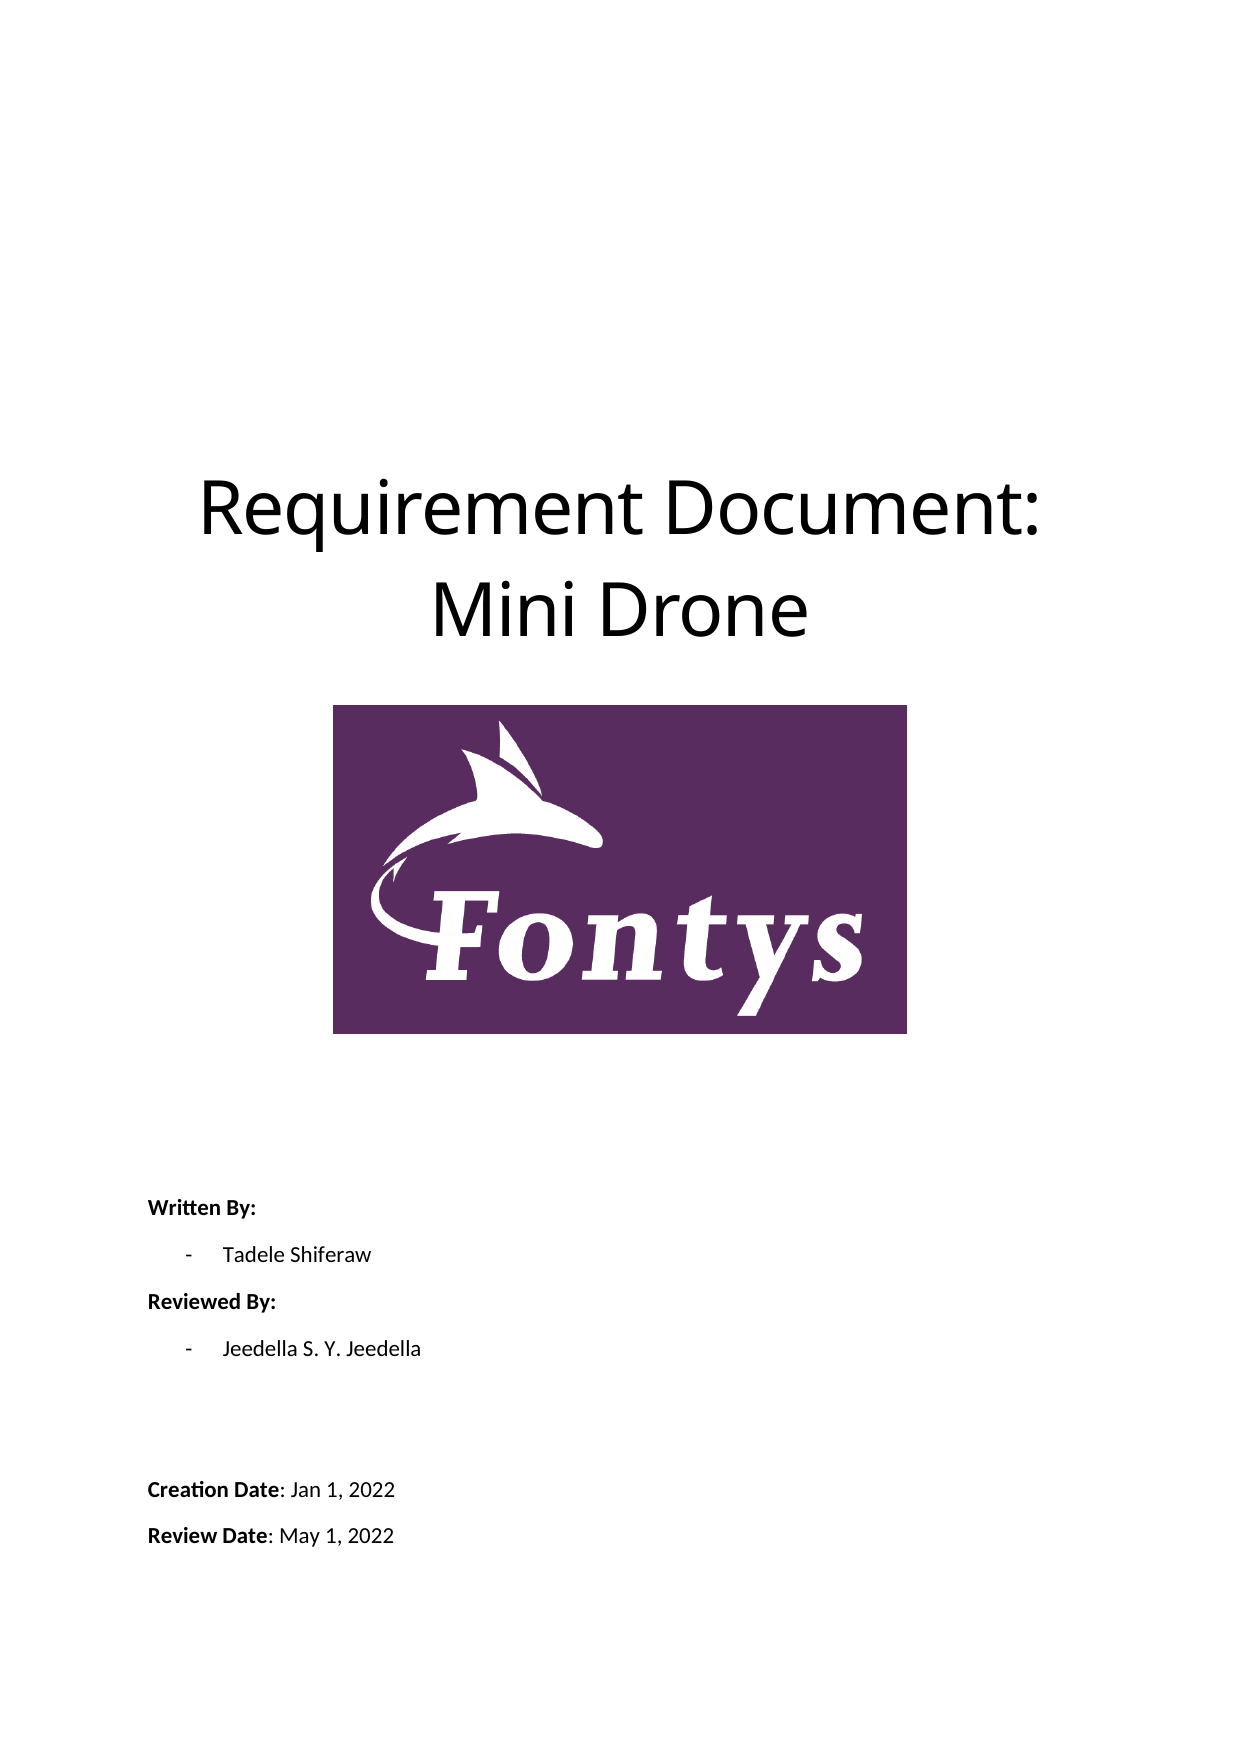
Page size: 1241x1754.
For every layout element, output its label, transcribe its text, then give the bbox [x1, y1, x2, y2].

text Reviewed By: [148, 1287, 1093, 1315]
title Requirement Document: [148, 454, 1093, 556]
text Review Date: May 1, 2022 [148, 1522, 1093, 1549]
list Jeedella S. Y. Jeedella [185, 1334, 1093, 1362]
picture [333, 705, 908, 1034]
text Creation Date: Jan 1, 2022 [148, 1475, 1093, 1503]
list Tadele Shiferaw [185, 1240, 1093, 1268]
title Mini Drone [148, 556, 1093, 658]
text Written By: [148, 1193, 1093, 1221]
